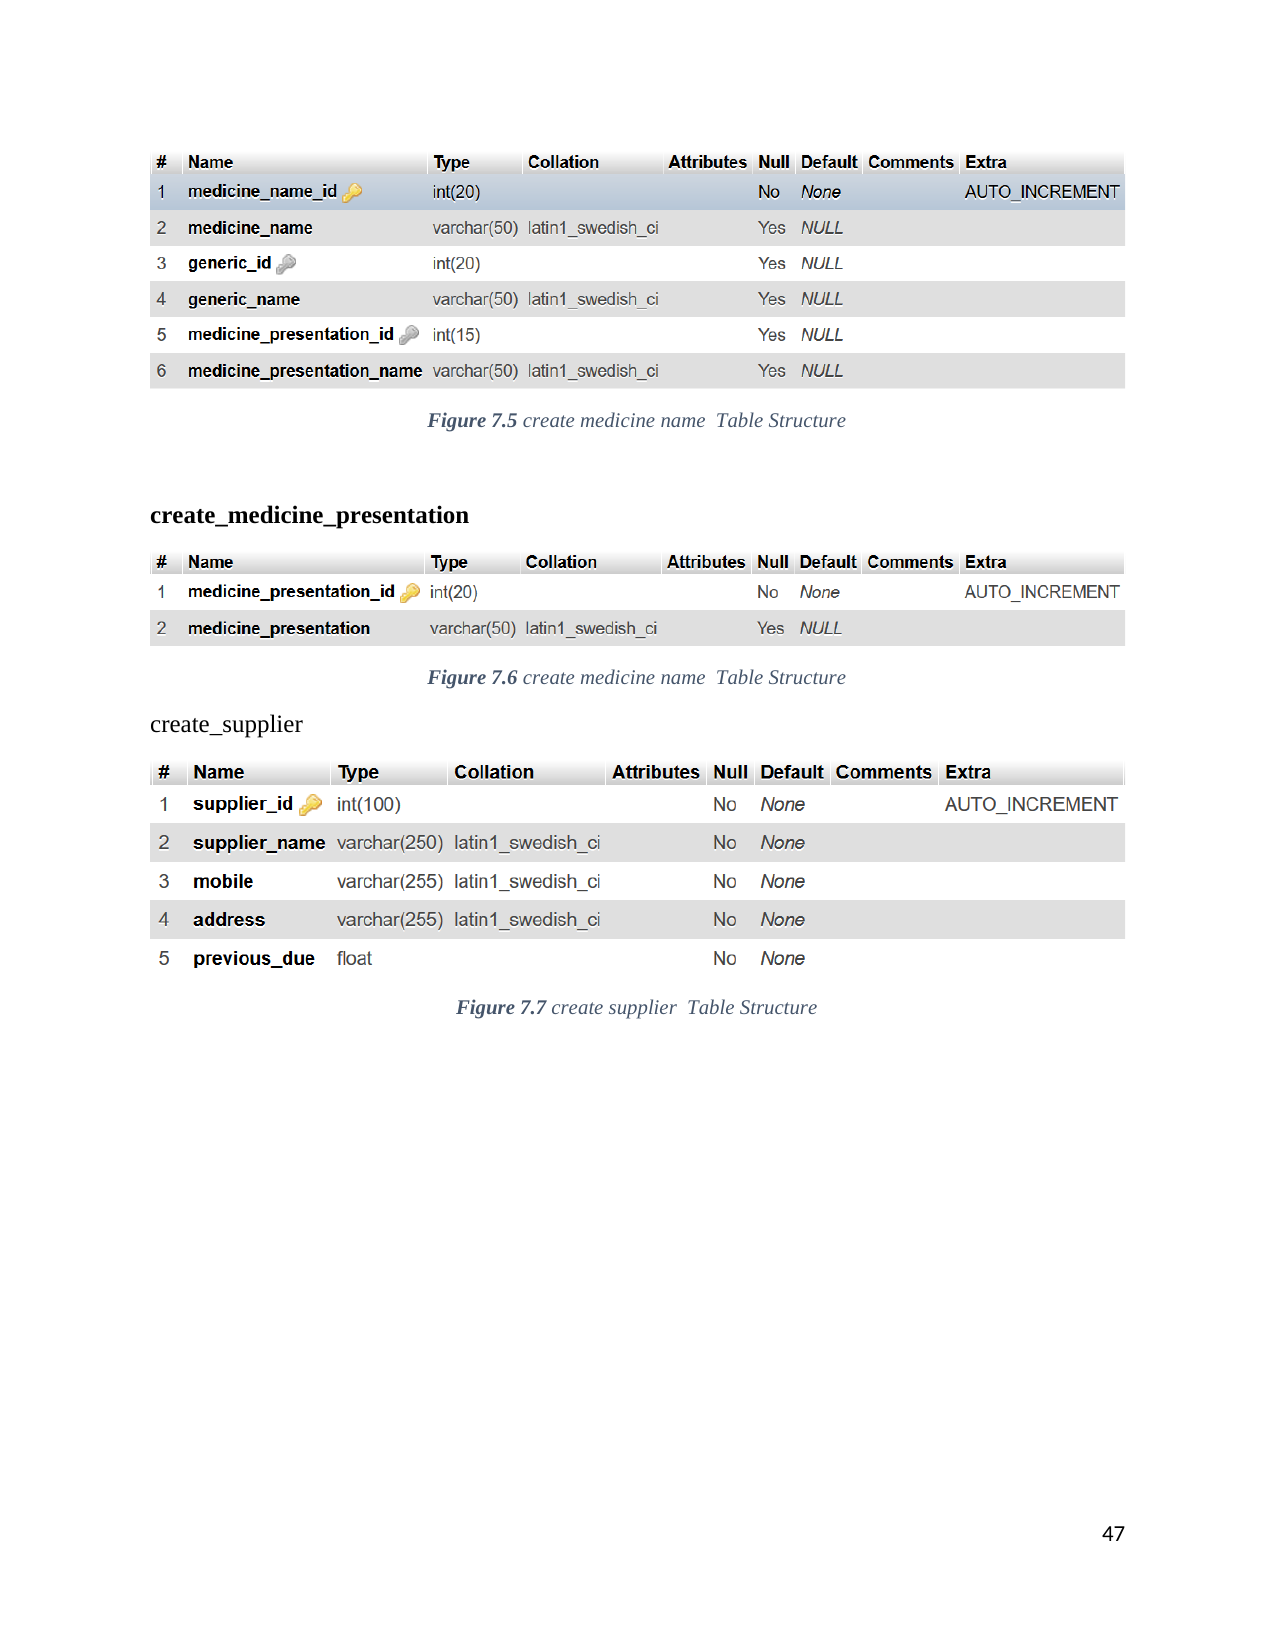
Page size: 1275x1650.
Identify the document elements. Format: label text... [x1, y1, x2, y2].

text Figure 7.6 create medicine name Table Structure [150, 664, 1125, 689]
text Figure 7.5 create medicine name Table Structure [150, 408, 1125, 432]
picture [150, 548, 1125, 646]
text create_supplier [150, 709, 1125, 738]
text Figure 7.7 create supplier Table Structure [150, 994, 1125, 1019]
picture [150, 150, 1125, 389]
text create_medicine_presentation [150, 500, 1125, 529]
picture [150, 757, 1125, 976]
